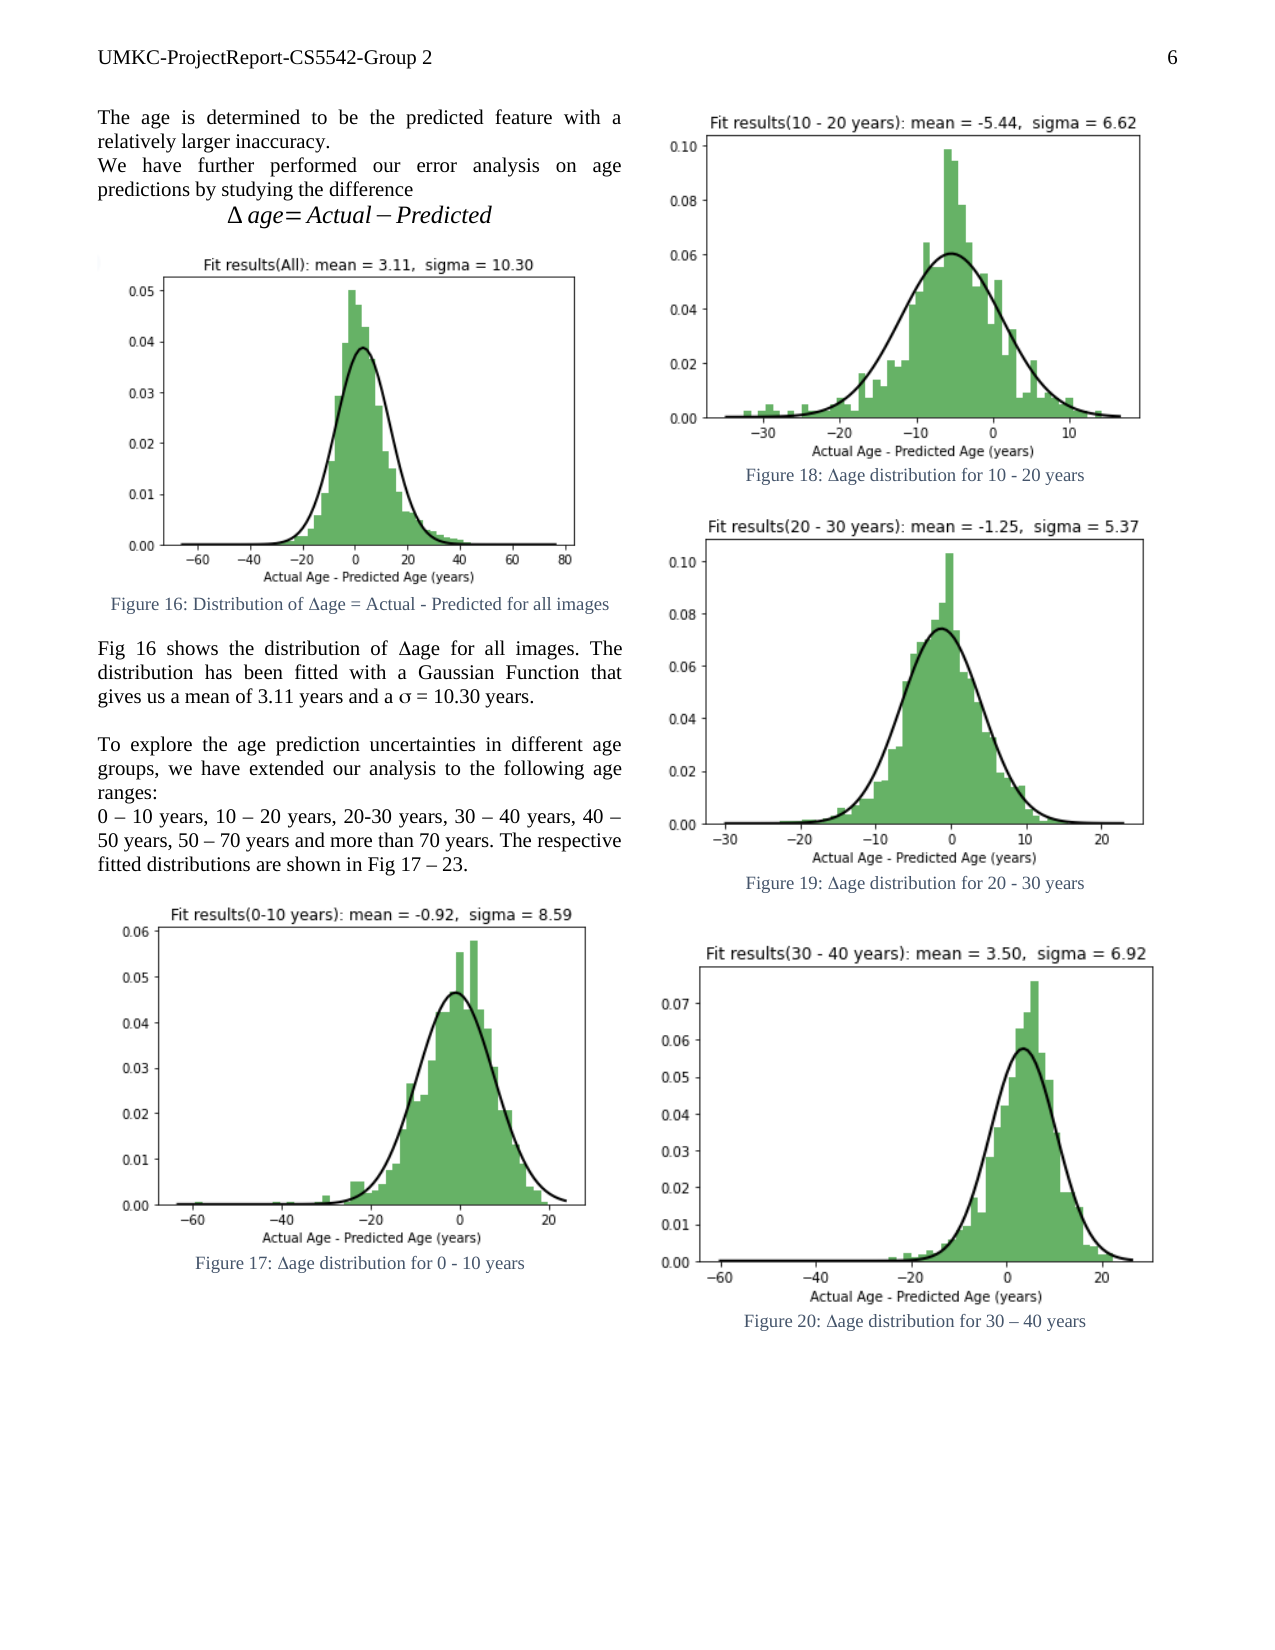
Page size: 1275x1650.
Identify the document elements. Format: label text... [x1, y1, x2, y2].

text We have further performed our error analysis on age predictions by studying the difference [97, 153, 622, 201]
text Figure 17: Dage distribution for 0 - 10 years [97, 1253, 622, 1274]
text Figure 18: Dage distribution for 10 - 20 years [652, 464, 1177, 485]
text The age is determined to be the predicted feature with a relatively larger inaccuracy. [97, 105, 622, 153]
text Figure 16: Distribution of Dage = Actual - Predicted for all images [97, 594, 622, 615]
picture [652, 938, 1178, 1310]
picture [97, 252, 623, 594]
picture [652, 506, 1178, 872]
text Fig 16 shows the distribution of Dage for all images. The distribution has been fitted with a Gaussian Function that gives us a mean of 3.11 years and a s = 10.30 years. [97, 636, 622, 708]
text Figure 20: Dage distribution for 30 – 40 years [652, 1310, 1177, 1331]
text To explore the age prediction uncertainties in different age groups, we have extended our analysis to the following age ranges: [97, 732, 622, 804]
picture [97, 900, 623, 1253]
text Figure 19: Dage distribution for 20 - 30 years [652, 872, 1177, 894]
text 0 – 10 years, 10 – 20 years, 20-30 years, 30 – 40 years, 40 – 50 years, 50 – 70 years and more than 70 years. The respective fitted distributions are shown in Fig 17 – 23. [97, 804, 622, 876]
picture [652, 105, 1178, 464]
